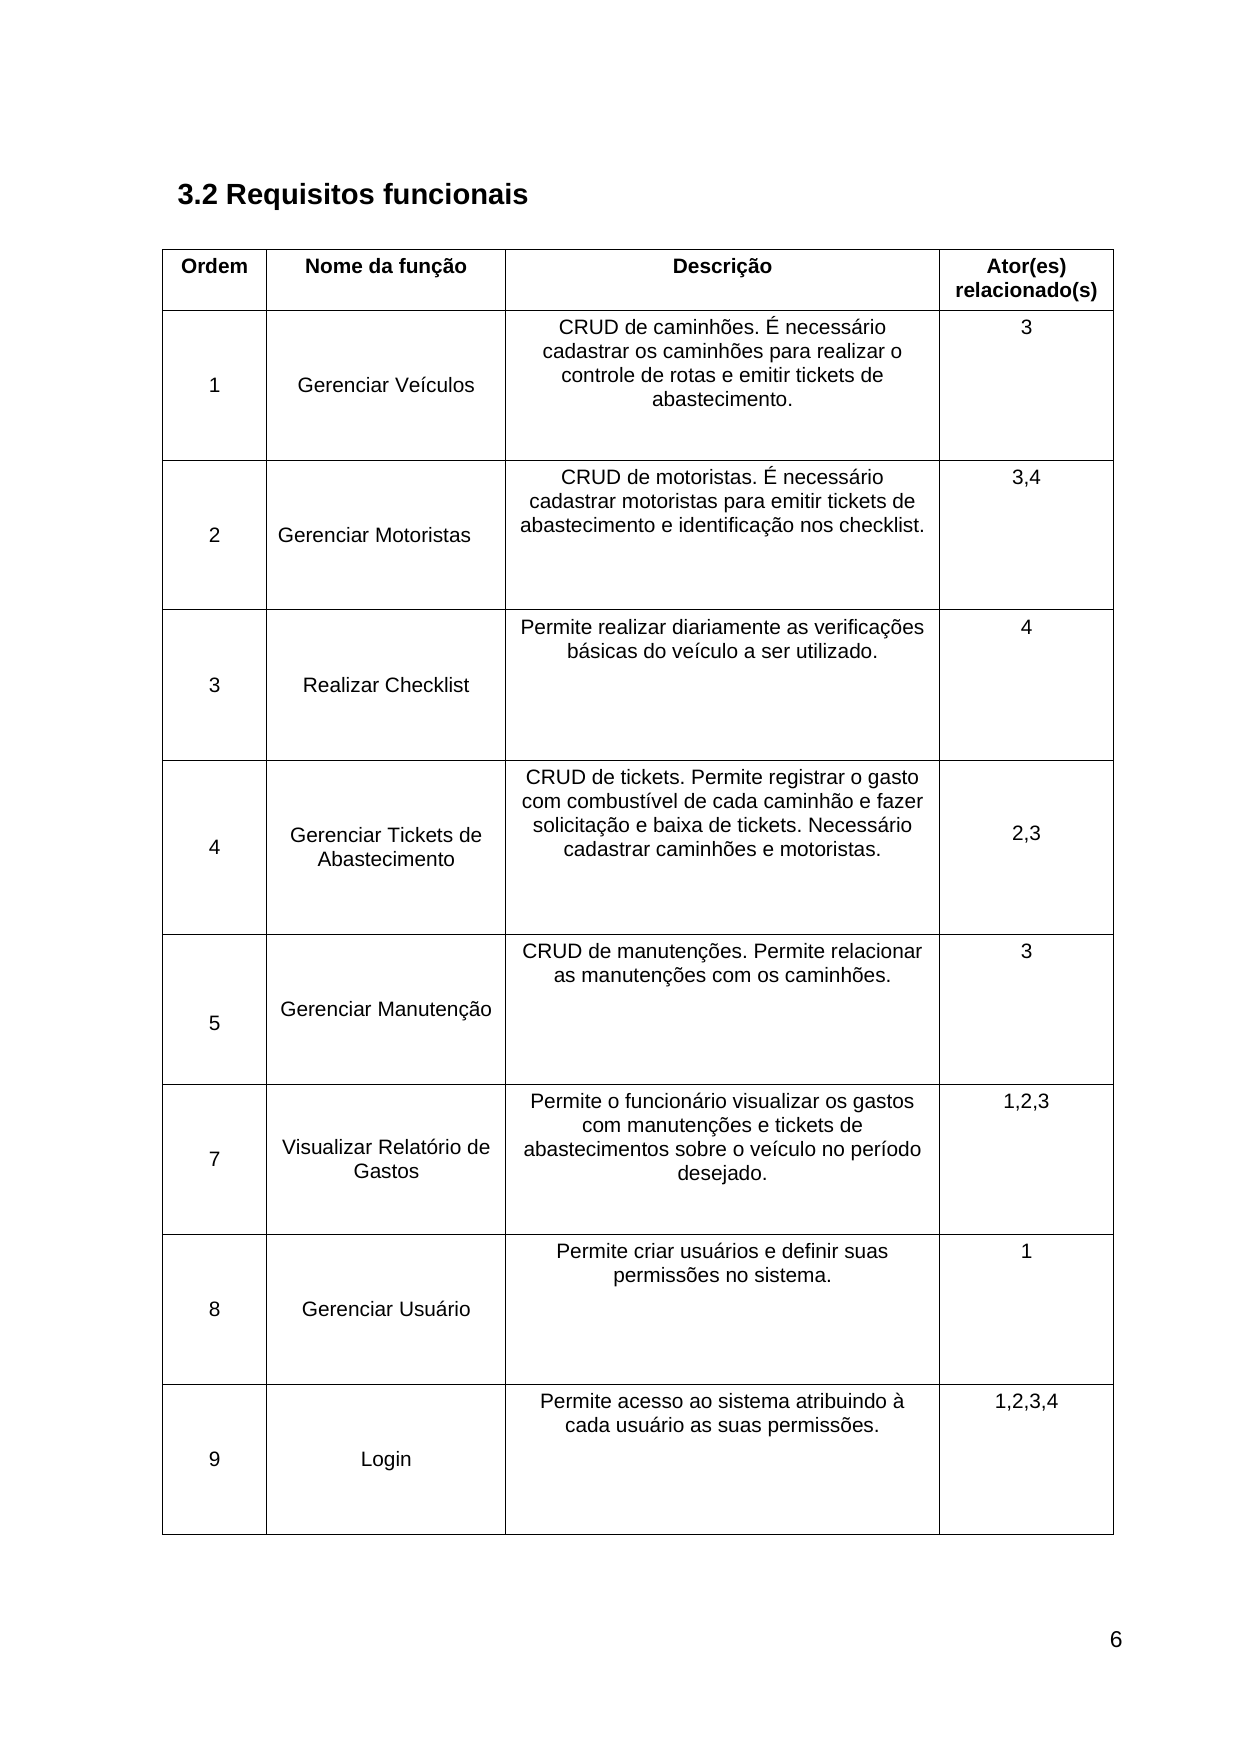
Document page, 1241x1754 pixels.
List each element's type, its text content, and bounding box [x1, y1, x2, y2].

table_cell 3 [163, 610, 266, 759]
table_cell CRUD de motoristas. É necessário cadastrar motoristas para emitir tickets de abastecimento e identificação nos checklist. [506, 461, 939, 609]
table_cell Realizar Checklist [267, 610, 505, 759]
table_cell Gerenciar Motoristas [267, 461, 505, 609]
table_cell 1 [163, 311, 266, 459]
table_cell 2 [163, 461, 266, 609]
table_cell 1,2,3 [940, 1085, 1113, 1234]
table_cell Gerenciar Veículos [267, 311, 505, 459]
table_cell Login [267, 1385, 505, 1534]
table_cell 4 [163, 761, 266, 933]
table_cell 1 [940, 1235, 1113, 1384]
table_header Ator(es) relacionado(s) [940, 250, 1113, 309]
table_cell Permite o funcionário visualizar os gastos com manutenções e tickets de abastecimentos sobre o veículo no período desejado. [506, 1085, 939, 1234]
table_cell 5 [163, 935, 266, 1083]
table_cell 2,3 [940, 761, 1113, 933]
table_cell CRUD de tickets. Permite registrar o gasto com combustível de cada caminhão e fazer solicitação e baixa de tickets. Necessário cadastrar caminhões e motoristas. [506, 761, 939, 933]
table_header Ordem [163, 250, 266, 309]
table_header Nome da função [267, 250, 505, 309]
table_cell Gerenciar Usuário [267, 1235, 505, 1384]
table_header Descrição [506, 250, 939, 309]
table_cell 3 [940, 311, 1113, 459]
table_cell 3,4 [940, 461, 1113, 609]
table_cell Permite acesso ao sistema atribuindo à cada usuário as suas permissões. [506, 1385, 939, 1534]
text 3.2 Requisitos funcionais [177, 177, 1122, 211]
table_cell 3 [940, 935, 1113, 1083]
table_cell Permite realizar diariamente as verificações básicas do veículo a ser utilizado. [506, 610, 939, 759]
table_cell Visualizar Relatório de Gastos [267, 1085, 505, 1234]
table_cell 4 [940, 610, 1113, 759]
table_cell CRUD de caminhões. É necessário cadastrar os caminhões para realizar o controle de rotas e emitir tickets de abastecimento. [506, 311, 939, 459]
table_cell CRUD de manutenções. Permite relacionar as manutenções com os caminhões. [506, 935, 939, 1083]
table_cell Gerenciar Tickets de Abastecimento [267, 761, 505, 933]
table_cell 8 [163, 1235, 266, 1384]
table_cell 1,2,3,4 [940, 1385, 1113, 1534]
table_cell Gerenciar Manutenção [267, 935, 505, 1083]
table_cell 9 [163, 1385, 266, 1534]
table_cell 7 [163, 1085, 266, 1234]
table_cell Permite criar usuários e definir suas permissões no sistema. [506, 1235, 939, 1384]
